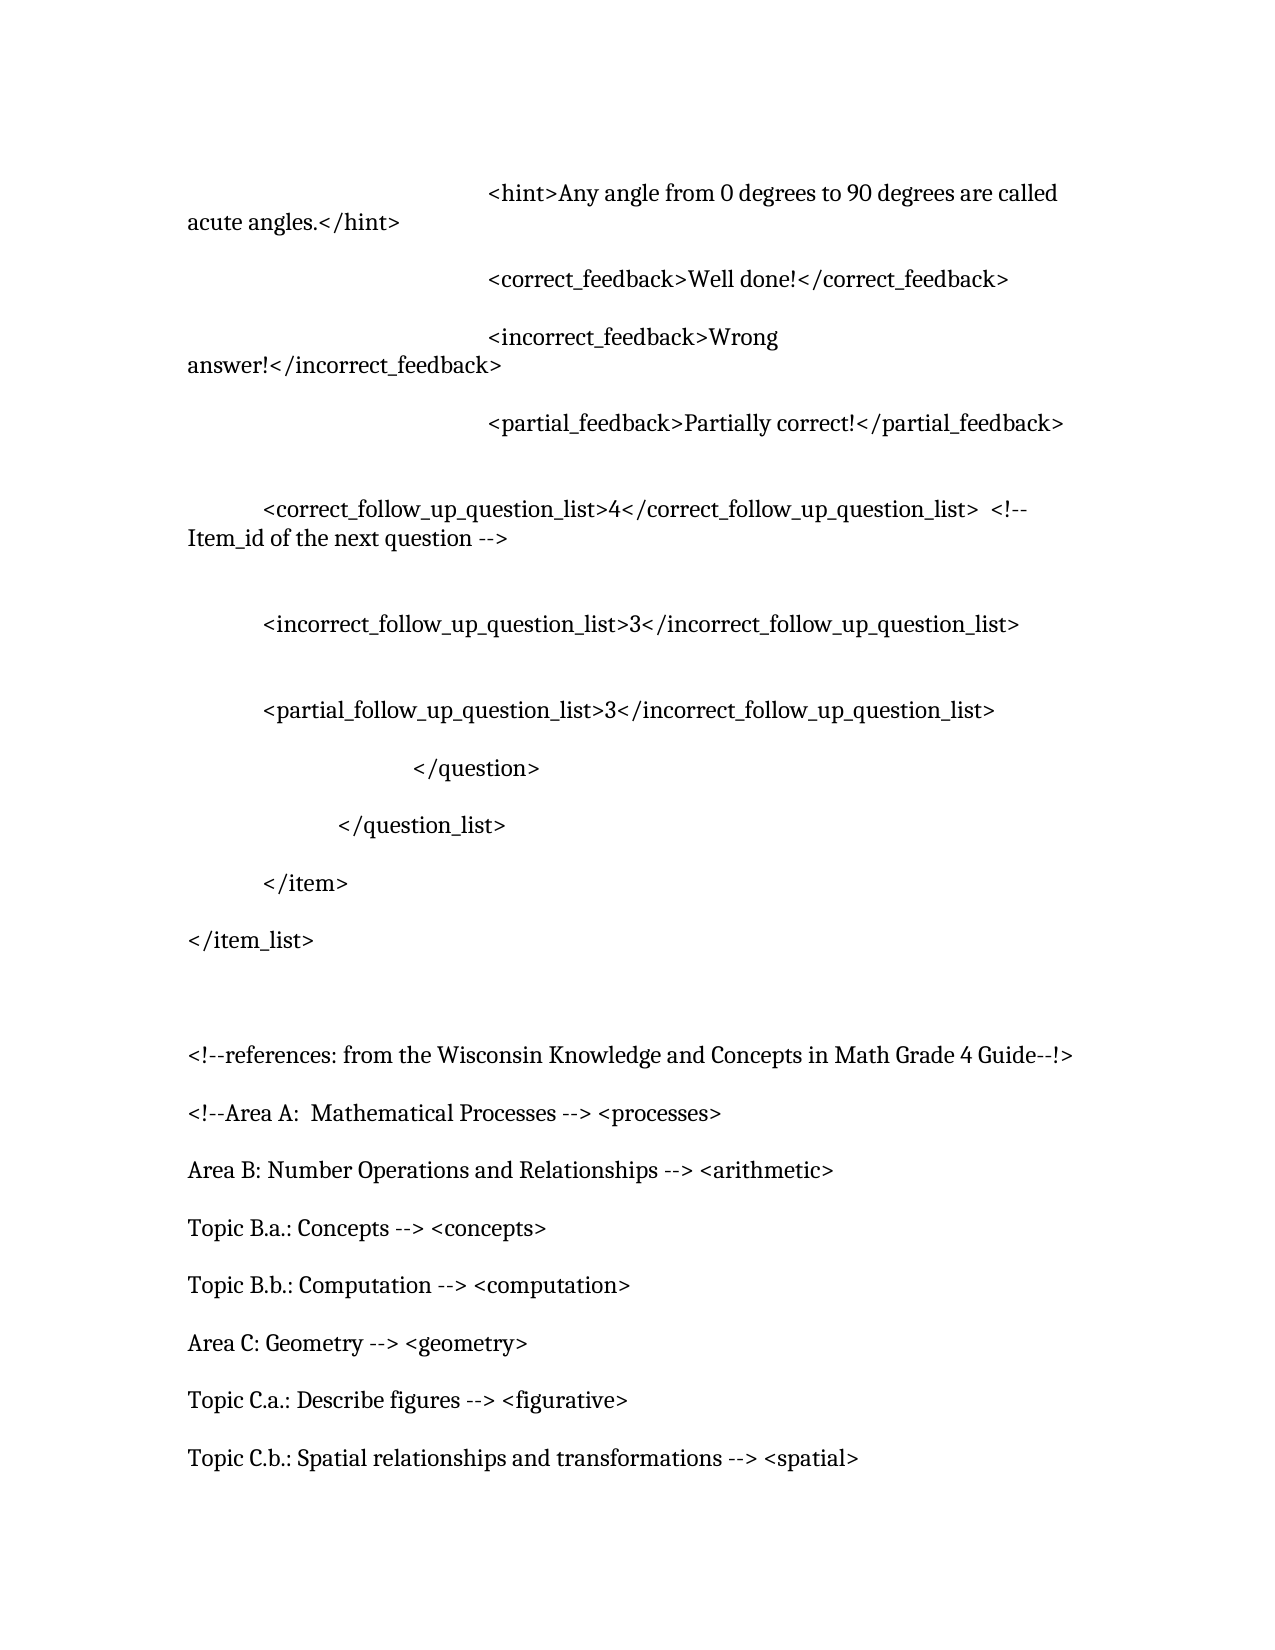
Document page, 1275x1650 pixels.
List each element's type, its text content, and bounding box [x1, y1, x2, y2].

text <!--Area A: Mathematical Processes --> <processes> [187, 1099, 1087, 1127]
text <hint>Any angle from 0 degrees to 90 degrees are called acute angles.</hint> [187, 179, 1087, 236]
text Topic C.b.: Spatial relationships and transformations --> <spatial> [187, 1444, 1087, 1472]
text <partial_feedback>Partially correct!</partial_feedback> [187, 409, 1087, 437]
text </question_list> [187, 811, 1087, 840]
text <!--references: from the Wisconsin Knowledge and Concepts in Math Grade 4 Guide--!> [187, 1041, 1087, 1070]
text <incorrect_feedback>Wrong answer!</incorrect_feedback> [187, 322, 1087, 380]
text Area B: Number Operations and Relationships --> <arithmetic> [187, 1156, 1087, 1185]
text Area C: Geometry --> <geometry> [187, 1329, 1087, 1357]
text </item> [187, 869, 1087, 897]
text <correct_feedback>Well done!</correct_feedback> [187, 265, 1087, 294]
text Topic C.a.: Describe figures --> <figurative> [187, 1386, 1087, 1415]
text Topic B.a.: Concepts --> <concepts> [187, 1214, 1087, 1242]
text <partial_follow_up_question_list>3</incorrect_follow_up_question_list> [187, 667, 1087, 725]
text <incorrect_follow_up_question_list>3</incorrect_follow_up_question_list> [187, 581, 1087, 639]
text Topic B.b.: Computation --> <computation> [187, 1271, 1087, 1300]
text <correct_follow_up_question_list>4</correct_follow_up_question_list> <!-- Item_id of the next question --> [187, 466, 1087, 552]
text </item_list> [187, 926, 1087, 955]
text </question> [187, 754, 1087, 782]
